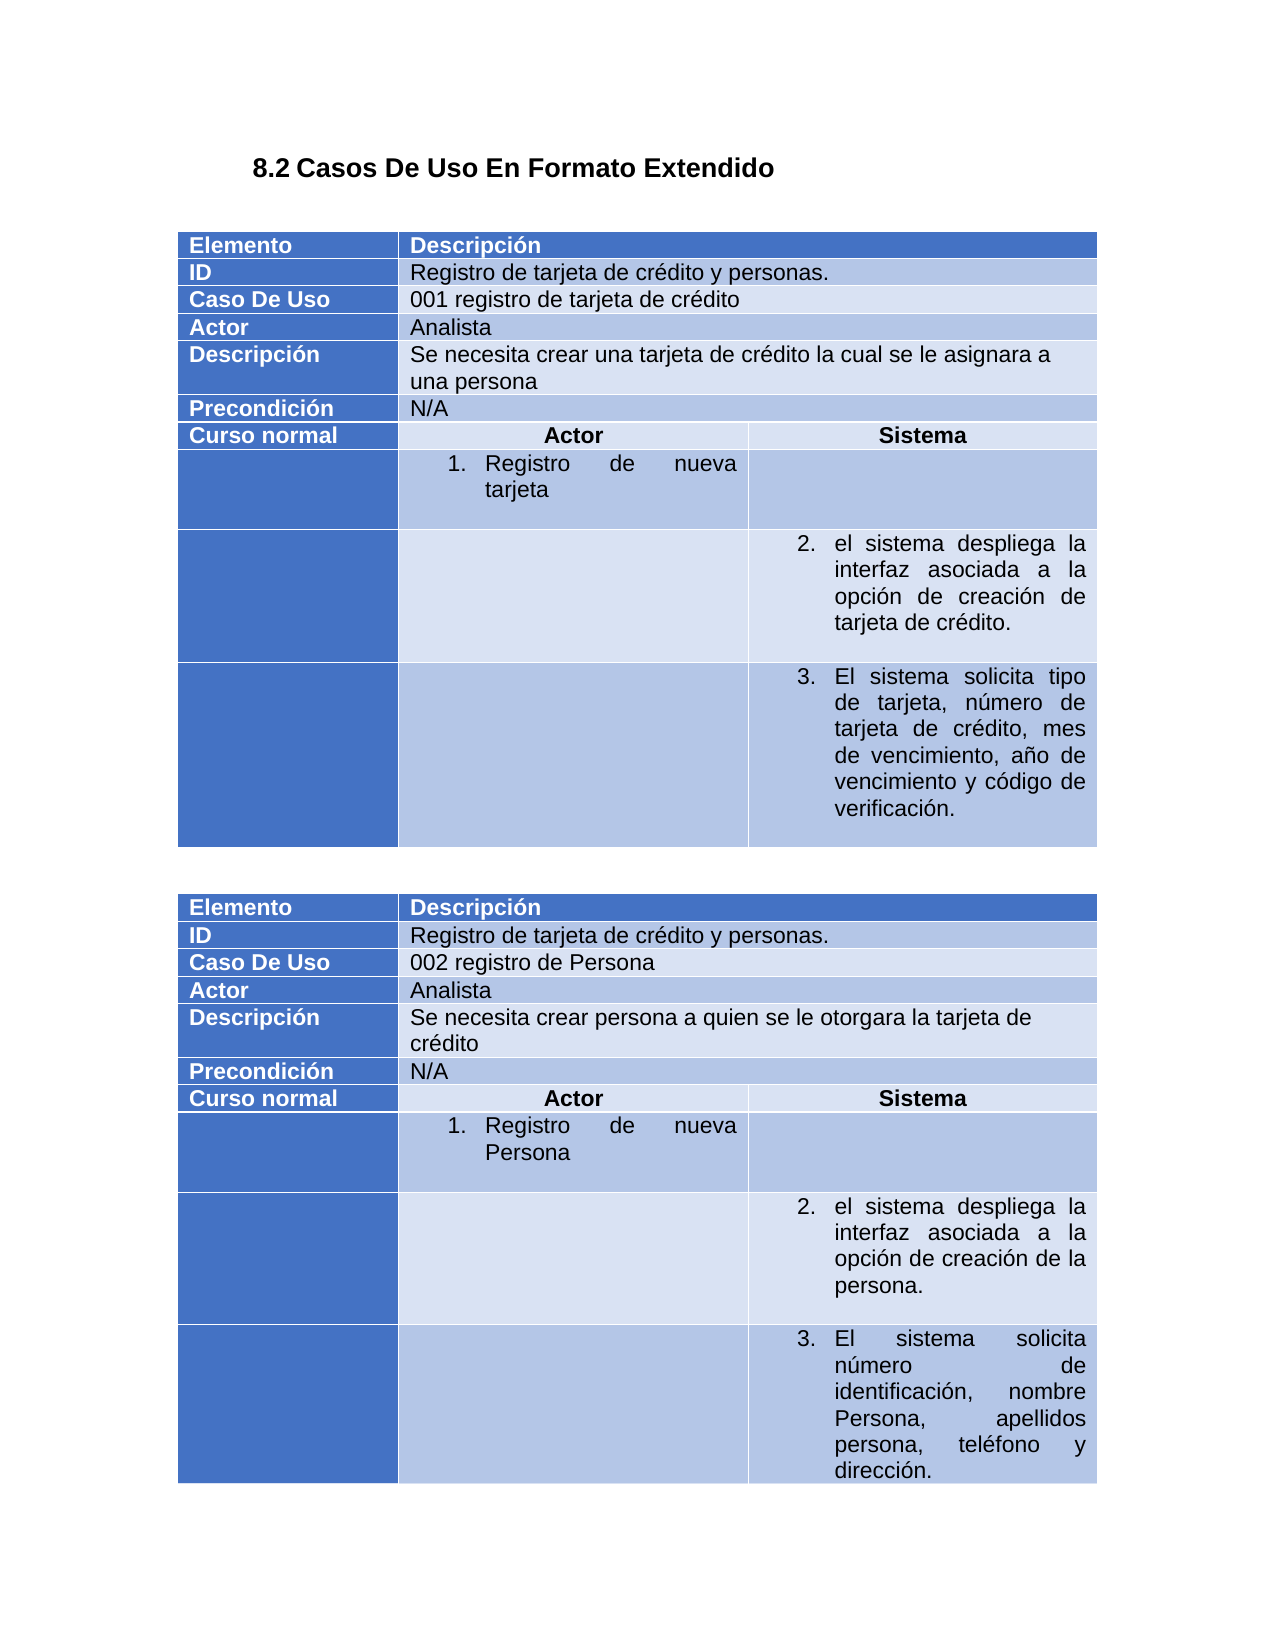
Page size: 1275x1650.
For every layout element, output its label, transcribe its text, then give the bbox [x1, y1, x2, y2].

table_cell Caso De Uso [178, 286, 398, 313]
table_header Elemento [178, 232, 398, 258]
table_cell [399, 663, 748, 847]
table_cell [399, 1325, 748, 1483]
table_cell [749, 450, 1097, 529]
table_cell [178, 1325, 398, 1483]
table_cell [178, 530, 398, 662]
table_cell Sistema [749, 423, 1097, 449]
table_cell Descripción [178, 341, 398, 394]
table_cell Actor [178, 314, 398, 340]
table_cell el sistema despliega la interfaz asociada a la opción de creación de la persona. [749, 1193, 1097, 1324]
table_cell Descripción [178, 1004, 398, 1057]
table_cell el sistema despliega la interfaz asociada a la opción de creación de tarjeta de crédito. [749, 530, 1097, 662]
table_cell Registro de tarjeta de crédito y personas. [399, 922, 1097, 948]
table_cell [749, 1113, 1097, 1192]
table_cell Curso normal [178, 1085, 398, 1111]
table_cell [178, 1113, 398, 1192]
table_cell [178, 1193, 398, 1324]
subtitle Casos De Uso En Formato Extendido [252, 152, 1098, 183]
table_cell Se necesita crear persona a quien se le otorgara la tarjeta de crédito [399, 1004, 1097, 1057]
table_cell N/A [399, 395, 1097, 421]
table_cell Precondición [178, 395, 398, 421]
table_cell Registro de nueva Persona [399, 1113, 748, 1192]
table_cell [399, 1193, 748, 1324]
table_cell Registro de nueva tarjeta [399, 450, 748, 529]
table_cell Precondición [178, 1058, 398, 1084]
table_cell 001 registro de tarjeta de crédito [399, 286, 1097, 313]
table_cell Curso normal [178, 423, 398, 449]
table_cell N/A [399, 1058, 1097, 1084]
table_cell Caso De Uso [178, 949, 398, 976]
table_cell Analista [399, 314, 1097, 340]
table_cell [399, 530, 748, 662]
table_cell El sistema solicita tipo de tarjeta, número de tarjeta de crédito, mes de vencimiento, año de vencimiento y código de verificación. [749, 663, 1097, 847]
table_cell ID [178, 259, 398, 285]
table_cell Actor [178, 977, 398, 1003]
table_header Descripción [399, 232, 1097, 258]
table_cell Registro de tarjeta de crédito y personas. [399, 259, 1097, 285]
table_cell Sistema [749, 1085, 1097, 1111]
table_cell Se necesita crear una tarjeta de crédito la cual se le asignara a una persona [399, 341, 1097, 394]
table_header Elemento [178, 894, 398, 921]
table_cell [178, 450, 398, 529]
table_cell ID [178, 922, 398, 948]
table_header Descripción [399, 894, 1097, 921]
table_cell El sistema solicita número de identificación, nombre Persona, apellidos persona, teléfono y dirección. [749, 1325, 1097, 1483]
table_cell Actor [399, 1085, 748, 1111]
table_cell Actor [399, 423, 748, 449]
table_cell Analista [399, 977, 1097, 1003]
table_cell 002 registro de Persona [399, 949, 1097, 976]
table_cell [178, 663, 398, 847]
